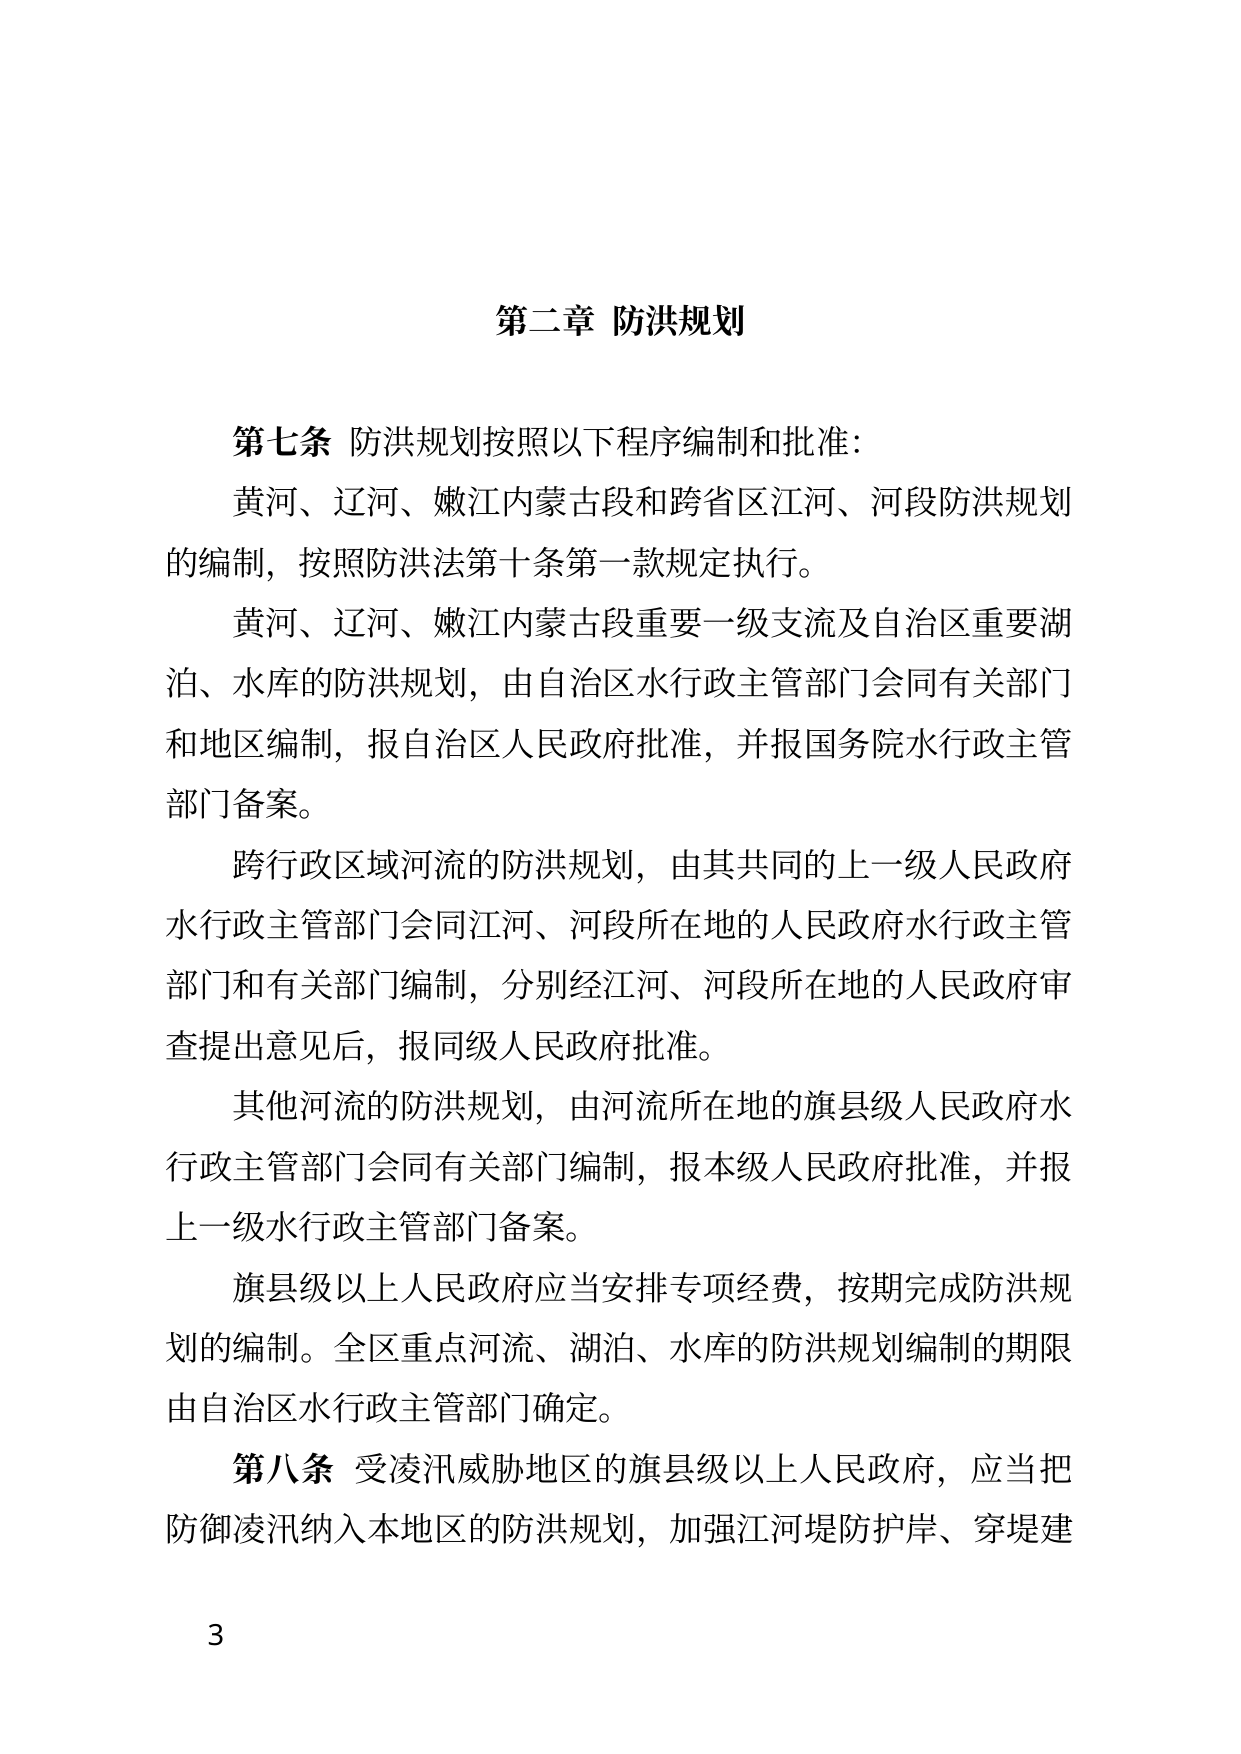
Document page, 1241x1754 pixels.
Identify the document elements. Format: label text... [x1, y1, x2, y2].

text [165, 1433, 1075, 1554]
text 跨行政区域河流的防洪规划，由其共同的上一级人民政府水行政主管部门会同江河、河段所在地的人民政府水行政主管部门和有关部门编制，分别经江河、河段所在地的人民政府审查提出意见后，报同级人民政府批准。 [165, 829, 1075, 1070]
text 其他河流的防洪规划，由河流所在地的旗县级人民政府水行政主管部门会同有关部门编制，报本级人民政府批准，并报上一级水行政主管部门备案。 [165, 1070, 1075, 1252]
text 黄河、辽河、嫩江内蒙古段重要一级支流及自治区重要湖泊、水库的防洪规划，由自治区水行政主管部门会同有关部门和地区编制，报自治区人民政府批准，并报国务院水行政主管部门备案。 [165, 587, 1075, 829]
text 第二章 防洪规划 [165, 285, 1075, 345]
text 黄河、辽河、嫩江内蒙古段和跨省区江河、河段防洪规划的编制，按照防洪法第十条第一款规定执行。 [165, 466, 1075, 587]
text 第七条 防洪规划按照以下程序编制和批准： [165, 406, 1075, 466]
text 旗县级以上人民政府应当安排专项经费，按期完成防洪规划的编制。全区重点河流、湖泊、水库的防洪规划编制的期限由自治区水行政主管部门确定。 [165, 1252, 1075, 1433]
